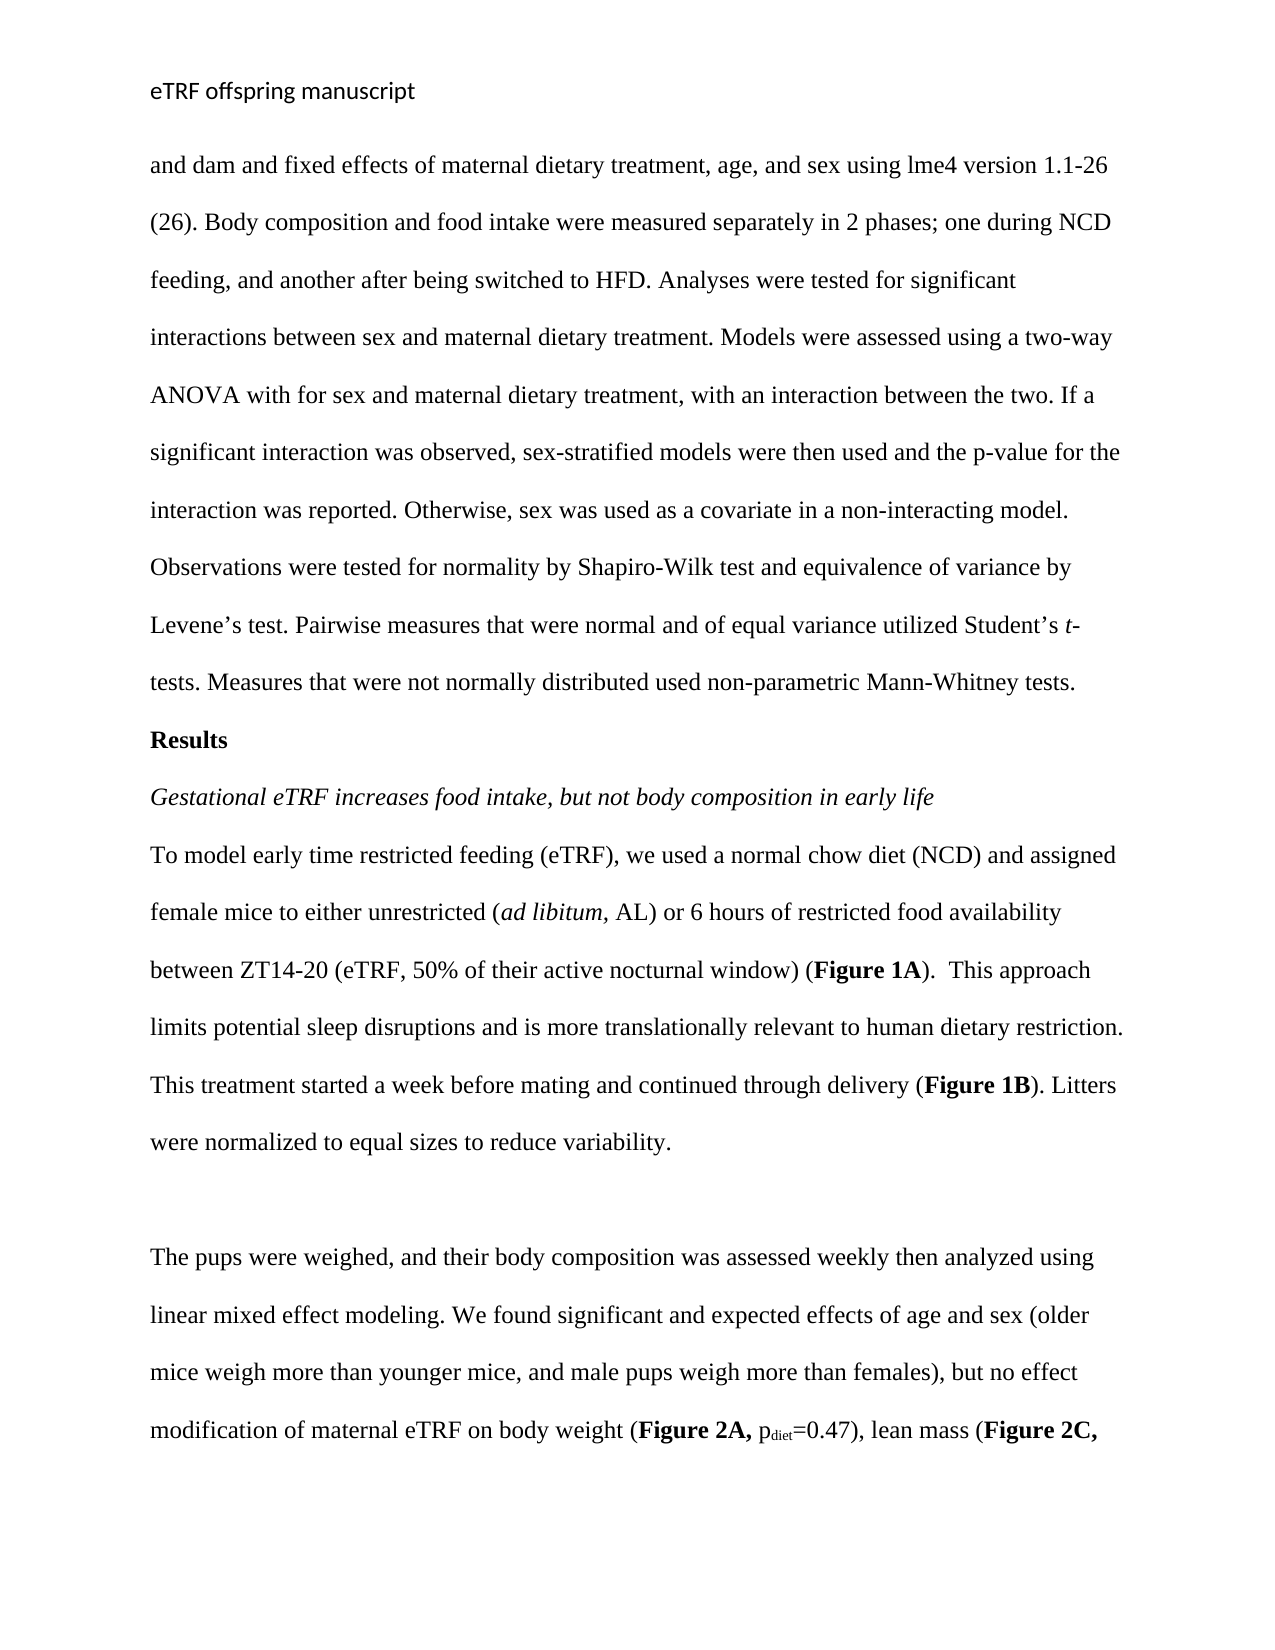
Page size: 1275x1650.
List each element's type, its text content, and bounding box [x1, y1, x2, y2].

text To model early time restricted feeding (eTRF), we used a normal chow diet (NCD) and assigned female mice to either unrestricted (ad libitum, AL) or 6 hours of restricted food availability between ZT14-20 (eTRF, 50% of their active nocturnal window) (Figure 1A). This approach limits potential sleep disruptions and is more translationally relevant to human dietary restriction. This treatment started a week before mating and continued through delivery (Figure 1B). Litters were normalized to equal sizes to reduce variability. [150, 840, 1125, 1156]
text Results [150, 725, 1125, 754]
text Gestational eTRF increases food intake, but not body composition in early life [150, 782, 1125, 811]
